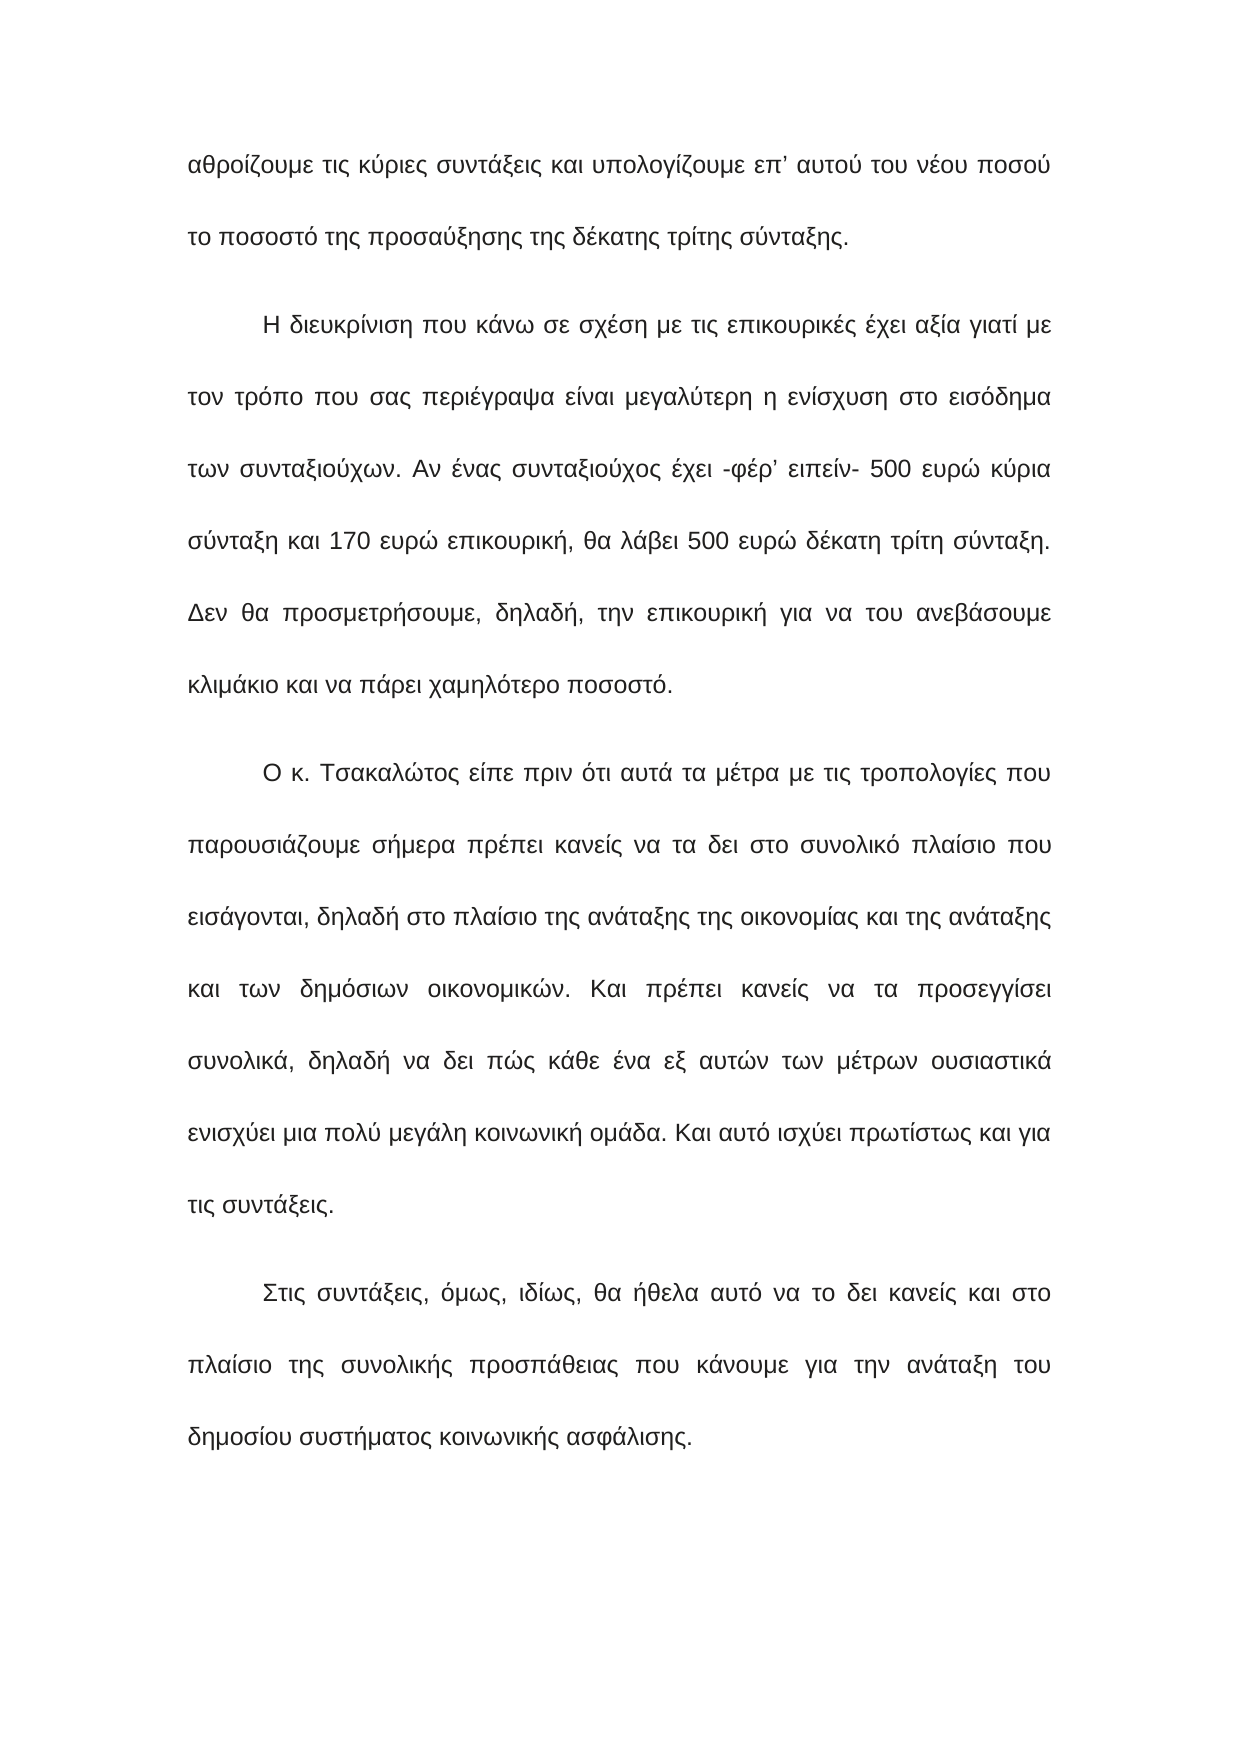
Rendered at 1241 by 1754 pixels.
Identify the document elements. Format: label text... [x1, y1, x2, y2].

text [187, 150, 1053, 251]
text Η διευκρίνιση που κάνω σε σχέση με τις επικουρικές έχει αξία γιατί με τον τρόπο που σας περιέγραψα είναι μεγαλύτερη η ενίσχυση στο εισόδημα των συνταξιούχων. Αν ένας συνταξιούχος έχει -φέρ’ ειπείν- 500 ευρώ κύρια σύνταξη και 170 ευρώ επικουρική, θα λάβει 500 ευρώ δέκατη τρίτη σύνταξη. Δεν θα προσμετρήσουμε, δηλαδή, την επικουρική για να του ανεβάσουμε κλιμάκιο και να πάρει χαμηλότερο ποσοστό. [187, 310, 1053, 698]
text Στις συντάξεις, όμως, ιδίως, θα ήθελα αυτό να το δει κανείς και στο πλαίσιο της συνολικής προσπάθειας που κάνουμε για την ανάταξη του δημοσίου συστήματος κοινωνικής ασφάλισης. [187, 1278, 1053, 1451]
text Ο κ. Τσακαλώτος είπε πριν ότι αυτά τα μέτρα με τις τροπολογίες που παρουσιάζουμε σήμερα πρέπει κανείς να τα δει στο συνολικό πλαίσιο που εισάγονται, δηλαδή στο πλαίσιο της ανάταξης της οικονομίας και της ανάταξης και των δημόσιων οικονομικών. Και πρέπει κανείς να τα προσεγγίσει συνολικά, δηλαδή να δει πώς κάθε ένα εξ αυτών των μέτρων ουσιαστικά ενισχύει μια πολύ μεγάλη κοινωνική ομάδα. Και αυτό ισχύει πρωτίστως και για τις συντάξεις. [187, 758, 1053, 1218]
